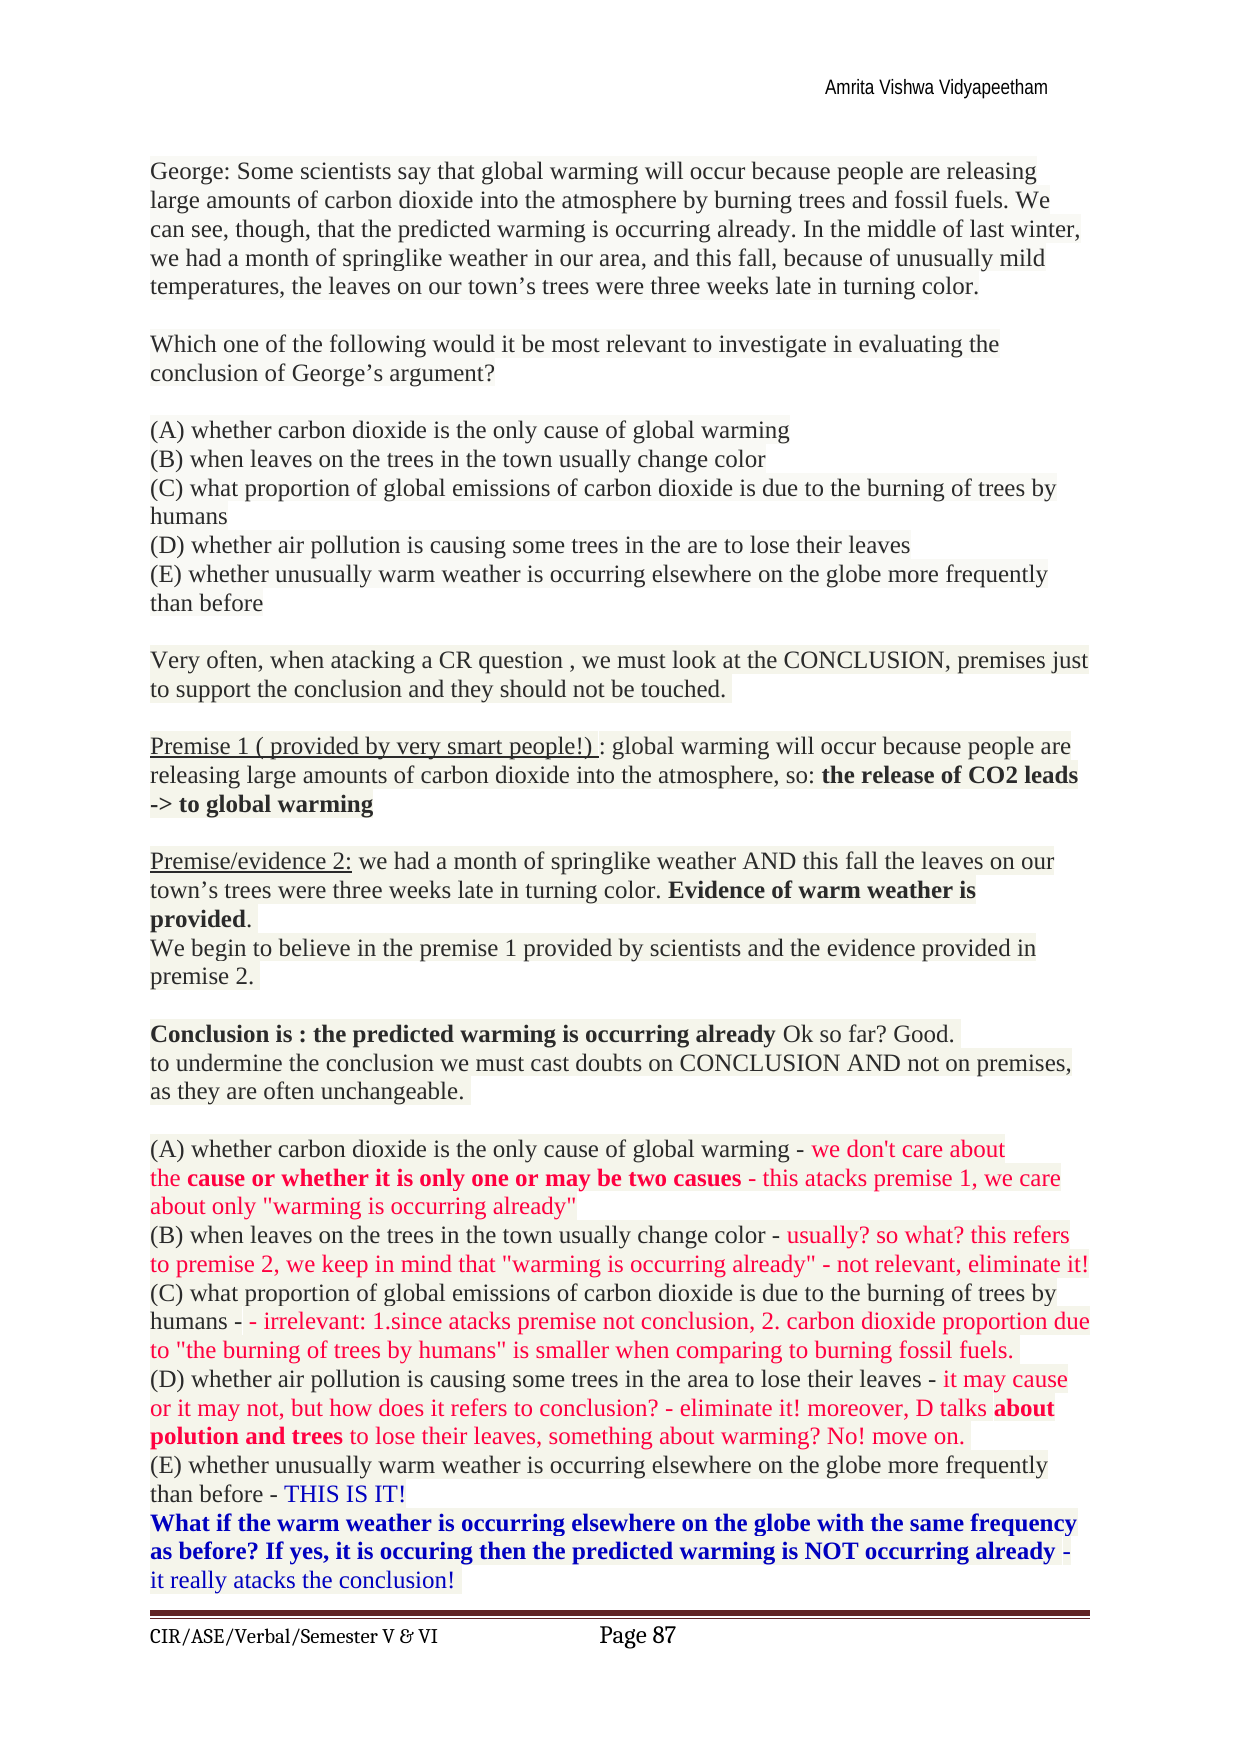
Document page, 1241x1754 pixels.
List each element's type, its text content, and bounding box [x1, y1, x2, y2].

text Very often, when atacking a CR question , we must look at the CONCLUSION, premises just to support the conclusion and they should not be touched. Premise 1 ( provided by very smart people!) : global warming will occur because people are releasing large amounts of carbon dioxide into the atmosphere, so: the release of CO2 leads -> to global warming Premise/evidence 2: we had a month of springlike weather AND this fall the leaves on our town’s trees were three weeks late in turning color. Evidence of warm weather is provided. We begin to believe in the premise 1 provided by scientists and the evidence provided in premise 2. Conclusion is : the predicted warming is occurring already Ok so far? Good. to undermine the conclusion we must cast doubts on CONCLUSION AND not on premises, as they are often unchangeable. (A) whether carbon dioxide is the only cause of global warming - we don't care about the cause or whether it is only one or may be two casues - this atacks premise 1, we care about only "warming is occurring already" (B) when leaves on the trees in the town usually change color - usually? so what? this refers to premise 2, we keep in mind that "warming is occurring already" - not relevant, eliminate it! (C) what proportion of global emissions of carbon dioxide is due to the burning of trees by humans - - irrelevant: 1.since atacks premise not conclusion, 2. carbon dioxide proportion due to "the burning of trees by humans" is smaller when comparing to burning fossil fuels. (D) whether air pollution is causing some trees in the area to lose their leaves - it may cause or it may not, but how does it refers to conclusion? - eliminate it! moreover, D talks about polution and trees to lose their leaves, something about warming? No! move on. (E) whether unusually warm weather is occurring elsewhere on the globe more frequently than before - THIS IS IT! What if the warm weather is occurring elsewhere on the globe with the same frequency as before? If yes, it is occuring then the predicted warming is NOT occurring already - it really atacks the conclusion! [150, 645, 1090, 1306]
text George: Some scientists say that global warming will occur because people are releasing large amounts of carbon dioxide into the atmosphere by burning trees and fossil fuels. We can see, though, that the predicted warming is occurring already. In the middle of last winter, we had a month of springlike weather in our area, and this fall, because of unusually mild temperatures, the leaves on our town’s trees were three weeks late in turning color. Which one of the following would it be most relevant to investigate in evaluating the conclusion of George’s argument? (A) whether carbon dioxide is the only cause of global warming (B) when leaves on the trees in the town usually change color (C) what proportion of global emissions of carbon dioxide is due to the burning of trees by humans (D) whether air pollution is causing some trees in the are to lose their leaves (E) whether unusually warm weather is occurring elsewhere on the globe more frequently than before [150, 156, 1090, 616]
text Very often, when atacking a CR question , we must look at the CONCLUSION, premises just to support the conclusion and they should not be touched. Premise 1 ( provided by very smart people!) : global warming will occur because people are releasing large amounts of carbon dioxide into the atmosphere, so: the release of CO2 leads -> to global warming Premise/evidence 2: we had a month of springlike weather AND this fall the leaves on our town’s trees were three weeks late in turning color. Evidence of warm weather is provided. We begin to believe in the premise 1 provided by scientists and the evidence provided in premise 2. Conclusion is : the predicted warming is occurring already Ok so far? Good. to undermine the conclusion we must cast doubts on CONCLUSION AND not on premises, as they are often unchangeable. (A) whether carbon dioxide is the only cause of global warming - we don't care about the cause or whether it is only one or may be two casues - this atacks premise 1, we care about only "warming is occurring already" (B) when leaves on the trees in the town usually change color - usually? so what? this refers to premise 2, we keep in mind that "warming is occurring already" - not relevant, eliminate it! (C) what proportion of global emissions of carbon dioxide is due to the burning of trees by humans - - irrelevant: 1.since atacks premise not conclusion, 2. carbon dioxide proportion due to "the burning of trees by humans" is smaller when comparing to burning fossil fuels. (D) whether air pollution is causing some trees in the area to lose their leaves - it may cause or it may not, but how does it refers to conclusion? - eliminate it! moreover, D talks about polution and trees to lose their leaves, something about warming? No! move on. (E) whether unusually warm weather is occurring elsewhere on the globe more frequently than before - THIS IS IT! What if the warm weather is occurring elsewhere on the globe with the same frequency as before? If yes, it is occuring then the predicted warming is NOT occurring already - it really atacks the conclusion! [406, 1335, 1090, 1594]
